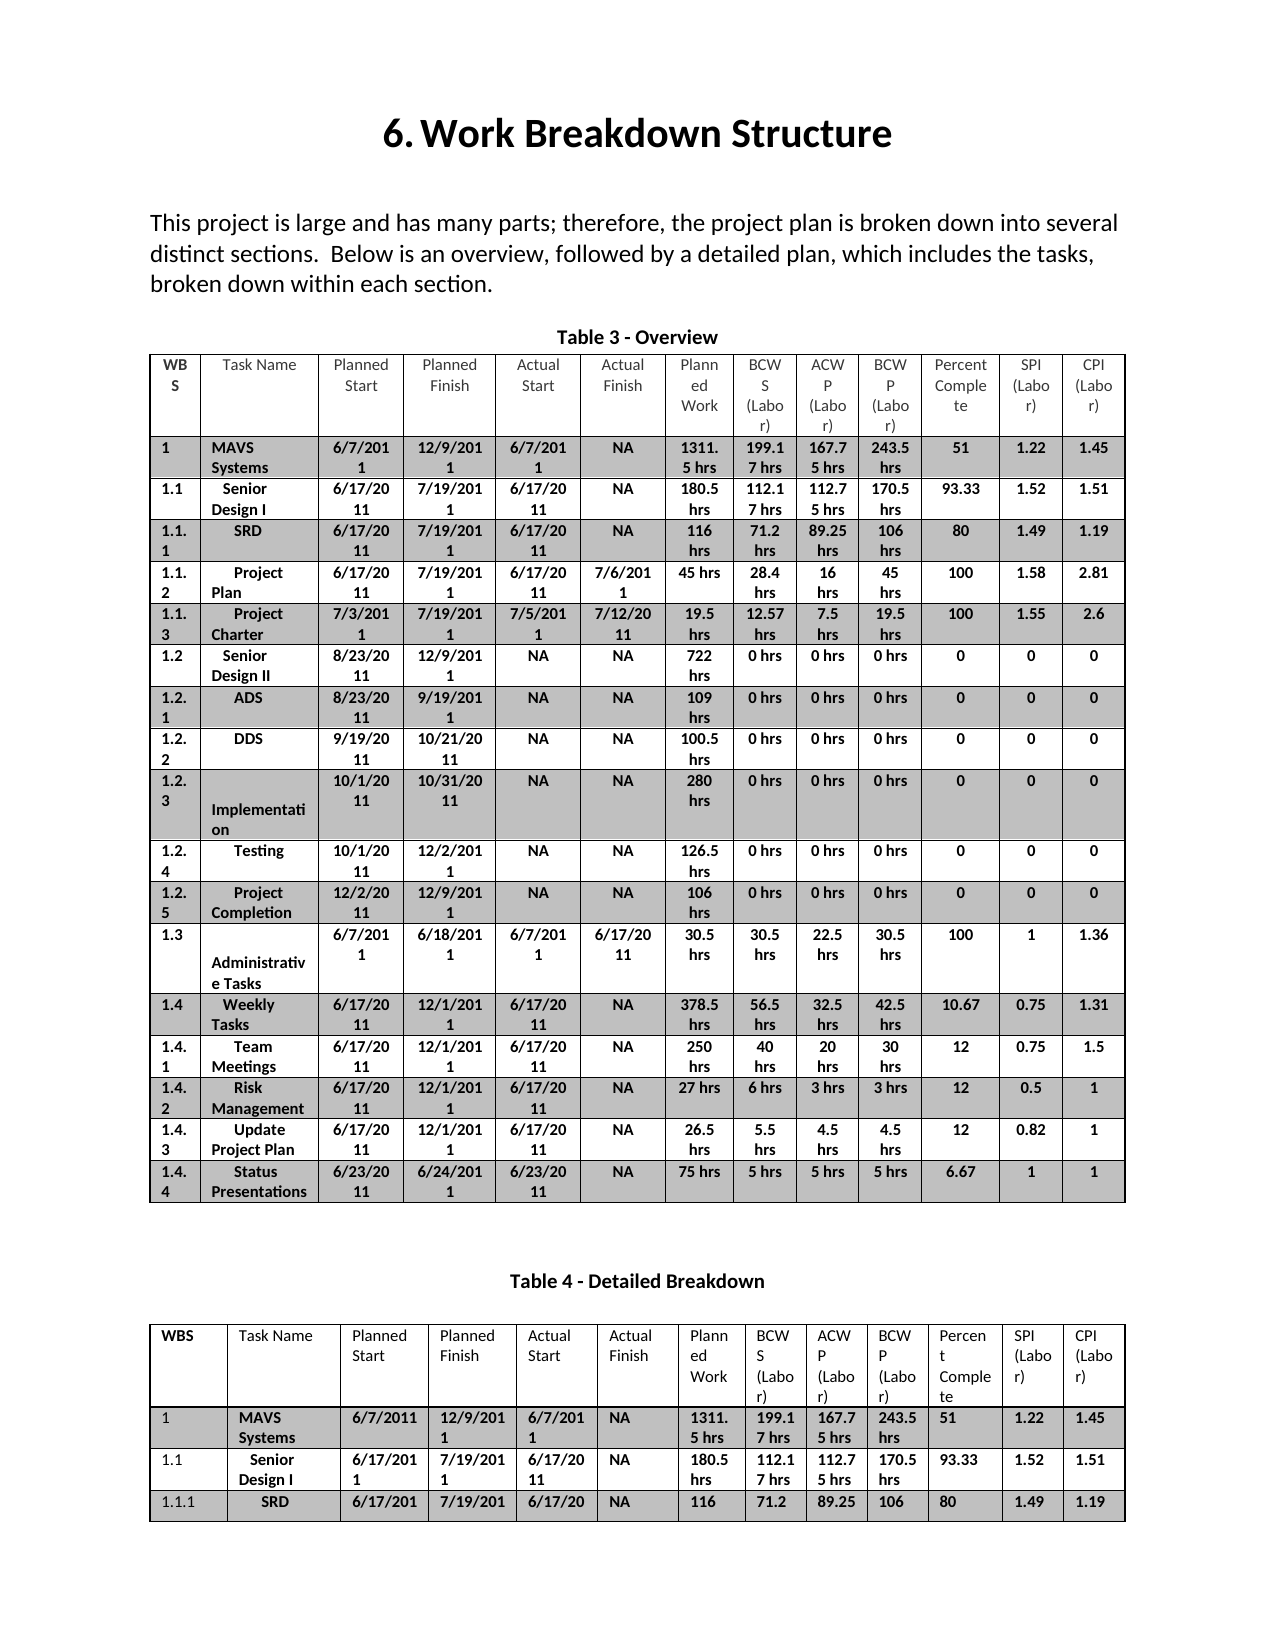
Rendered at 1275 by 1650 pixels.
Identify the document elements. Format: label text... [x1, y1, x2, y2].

table_cell 100 [922, 604, 999, 644]
table_cell 12/1/2011 [404, 1119, 495, 1160]
table_cell 32.5 hrs [797, 994, 858, 1035]
table_cell 6/17/2011 [319, 1078, 403, 1118]
table_cell 1 [1063, 1119, 1124, 1160]
table_cell Senior Design I [228, 1449, 340, 1490]
table_cell 0.82 [1000, 1119, 1062, 1160]
table_cell 1.1.1 [151, 520, 200, 561]
table_header CPI (Labor) [1063, 355, 1124, 436]
table_cell 116 hrs [666, 520, 733, 561]
table_cell NA [581, 1161, 665, 1202]
table_cell 0 [922, 645, 999, 686]
table_cell 1.1.2 [151, 562, 200, 602]
table_header SPI (Labor) [1003, 1325, 1063, 1406]
table_header BCWS (Labor) [746, 1325, 806, 1406]
table_cell 16 hrs [797, 562, 858, 602]
table_cell 0 hrs [859, 729, 921, 769]
table_cell 1.2.3 [151, 770, 200, 839]
table_header Actual Start [517, 1325, 597, 1406]
table_cell 9/19/2011 [319, 729, 403, 769]
table_cell 6/17/2011 [517, 1491, 597, 1521]
table_cell NA [598, 1449, 678, 1490]
table_cell SRD [228, 1491, 340, 1521]
table_cell DDS [201, 729, 318, 769]
table_cell 0.75 [1000, 1036, 1062, 1077]
table_cell 12 [922, 1078, 999, 1118]
table_cell 6/7/2011 [319, 437, 403, 477]
table_cell 6/17/2011 [496, 1036, 580, 1077]
table_cell NA [496, 770, 580, 839]
table_cell 0 [922, 770, 999, 839]
table_cell 7/19/2011 [404, 562, 495, 602]
table_cell 12 [922, 1036, 999, 1077]
table_cell 1.19 [1064, 1491, 1124, 1521]
table_cell NA [496, 687, 580, 727]
table_cell 27 hrs [666, 1078, 733, 1118]
table_header Actual Finish [598, 1325, 678, 1406]
table_cell NA [581, 1078, 665, 1118]
table_cell 1.2.2 [151, 729, 200, 769]
table_header ACWP (Labor) [807, 1325, 867, 1406]
table_cell 7/6/2011 [581, 562, 665, 602]
table_header CPI (Labor) [1064, 1325, 1124, 1406]
table_cell MAVS Systems [228, 1408, 340, 1448]
table_cell 12 [922, 1119, 999, 1160]
table_cell 116 hrs [679, 1491, 745, 1521]
table_cell 6/17/2011 [341, 1449, 428, 1490]
table_cell 10/21/2011 [404, 729, 495, 769]
table_cell NA [581, 437, 665, 477]
table_cell 40 hrs [734, 1036, 796, 1077]
table_header Task Name [228, 1325, 340, 1406]
table_cell 9/19/2011 [404, 687, 495, 727]
table_cell 0 [1063, 687, 1124, 727]
table_cell 20 hrs [797, 1036, 858, 1077]
table_cell 0 [1063, 729, 1124, 769]
table_cell 0 hrs [797, 770, 858, 839]
table_cell 112.75 hrs [807, 1449, 867, 1490]
table_cell 6/23/2011 [319, 1161, 403, 1202]
table_cell 0 hrs [859, 687, 921, 727]
table_cell 4.5 hrs [859, 1119, 921, 1160]
table_cell 100 [922, 924, 999, 993]
table_cell 378.5 hrs [666, 994, 733, 1035]
table_header Planned Start [319, 355, 403, 436]
table_cell 0.75 [1000, 994, 1062, 1035]
table_cell 250 hrs [666, 1036, 733, 1077]
table_cell 12/9/2011 [404, 437, 495, 477]
table_cell NA [581, 645, 665, 686]
table_cell 1.22 [1003, 1408, 1063, 1448]
table_cell 0 [922, 841, 999, 881]
table_cell Project Plan [201, 562, 318, 602]
table_cell 1.2.4 [151, 841, 200, 881]
table_cell 1.49 [1003, 1491, 1063, 1521]
table_cell 0 hrs [734, 729, 796, 769]
table_cell 2.81 [1063, 562, 1124, 602]
table_cell 6/7/2011 [319, 924, 403, 993]
table_cell 12/9/2011 [404, 882, 495, 923]
table_cell 30.5 hrs [734, 924, 796, 993]
table_cell NA [581, 841, 665, 881]
table_cell 12/9/2011 [429, 1408, 516, 1448]
table_cell 1.5 [1063, 1036, 1124, 1077]
table_cell 0 [1000, 882, 1062, 923]
table_cell 6/17/2011 [319, 562, 403, 602]
table_header BCWP (Labor) [868, 1325, 928, 1406]
table_cell NA [598, 1491, 678, 1521]
table_header WBS [151, 355, 200, 436]
table_cell 0 hrs [797, 687, 858, 727]
table_cell NA [581, 882, 665, 923]
table_cell 1.2.1 [151, 687, 200, 727]
table_cell 0 [922, 729, 999, 769]
table_cell 10/1/2011 [319, 841, 403, 881]
table_cell NA [581, 687, 665, 727]
table_cell 12/2/2011 [319, 882, 403, 923]
table_cell 112.17 hrs [746, 1449, 806, 1490]
table_cell 1 [151, 437, 200, 477]
table_cell 6/17/2011 [319, 994, 403, 1035]
table_cell NA [581, 479, 665, 519]
table_cell 0 [1063, 645, 1124, 686]
table_cell 22.5 hrs [797, 924, 858, 993]
table_cell 1.55 [1000, 604, 1062, 644]
table_cell 0.5 [1000, 1078, 1062, 1118]
table_cell Testing [201, 841, 318, 881]
table_cell 1.22 [1000, 437, 1062, 477]
text This project is large and has many parts; therefore, the project plan is broken down into several distinct sections. Below is an overview, followed by a detailed plan, which includes the tasks, broken down within each section. [150, 207, 1125, 299]
table_cell 5.5 hrs [734, 1119, 796, 1160]
table_cell 167.75 hrs [797, 437, 858, 477]
table_cell Administrative Tasks [201, 924, 318, 993]
table_cell 6/17/2011 [319, 520, 403, 561]
table_cell 93.33 [929, 1449, 1002, 1490]
table_header ACWP (Labor) [797, 355, 858, 436]
table_cell 1.51 [1063, 479, 1124, 519]
table_cell 71.2 hrs [746, 1491, 806, 1521]
table_cell 7/19/2011 [404, 520, 495, 561]
table_cell 722 hrs [666, 645, 733, 686]
table_cell 80 [922, 520, 999, 561]
table_header SPI (Labor) [1000, 355, 1062, 436]
table_cell 1.1.3 [151, 604, 200, 644]
table_cell 6/17/2011 [496, 1119, 580, 1160]
table_cell Team Meetings [201, 1036, 318, 1077]
table_cell NA [581, 994, 665, 1035]
table_cell 10/1/2011 [319, 770, 403, 839]
table_cell Senior Design II [201, 645, 318, 686]
table_cell 280 hrs [666, 770, 733, 839]
table_cell 100.5 hrs [666, 729, 733, 769]
table_cell 1.1 [151, 1449, 227, 1490]
table_cell 106 hrs [868, 1491, 928, 1521]
table_cell 42.5 hrs [859, 994, 921, 1035]
table_header Planned Start [341, 1325, 428, 1406]
text Table 4 - Detailed Breakdown [150, 1268, 1125, 1294]
table_cell 1 [1063, 1161, 1124, 1202]
table_cell 0 [922, 882, 999, 923]
table_cell 0 [1063, 841, 1124, 881]
table_cell 0 hrs [734, 687, 796, 727]
table_cell 6/7/2011 [496, 437, 580, 477]
table_header Planned Finish [404, 355, 495, 436]
table_cell 0 hrs [797, 729, 858, 769]
table_cell SRD [201, 520, 318, 561]
table_cell 30.5 hrs [859, 924, 921, 993]
table_cell 3 hrs [859, 1078, 921, 1118]
table_cell 6 hrs [734, 1078, 796, 1118]
table_cell Weekly Tasks [201, 994, 318, 1035]
table_cell ADS [201, 687, 318, 727]
table_cell Update Project Plan [201, 1119, 318, 1160]
table_cell 8/23/2011 [319, 645, 403, 686]
table_cell 6/17/2011 [517, 1449, 597, 1490]
table_cell 7/19/2011 [404, 479, 495, 519]
table_cell 89.25 hrs [797, 520, 858, 561]
table_cell 6/7/2011 [517, 1408, 597, 1448]
table_cell 0 [1000, 729, 1062, 769]
table_cell NA [496, 645, 580, 686]
table_cell NA [598, 1408, 678, 1448]
table_cell 19.5 hrs [666, 604, 733, 644]
table_cell 1.4.3 [151, 1119, 200, 1160]
table_cell 7/12/2011 [581, 604, 665, 644]
table_cell 1.3 [151, 924, 200, 993]
table_cell 1.31 [1063, 994, 1124, 1035]
table_cell 6/23/2011 [496, 1161, 580, 1202]
table_cell 7.5 hrs [797, 604, 858, 644]
table_cell 0 hrs [734, 645, 796, 686]
table_cell 2.6 [1063, 604, 1124, 644]
table_cell 3 hrs [797, 1078, 858, 1118]
table_cell 112.17 hrs [734, 479, 796, 519]
table_cell 56.5 hrs [734, 994, 796, 1035]
table_cell Senior Design I [201, 479, 318, 519]
table_header Percent Complete [929, 1325, 1002, 1406]
table_cell Status Presentations [201, 1161, 318, 1202]
table_cell 4.5 hrs [797, 1119, 858, 1160]
table_cell 75 hrs [666, 1161, 733, 1202]
table_cell 12/1/2011 [404, 1078, 495, 1118]
table_cell NA [581, 1036, 665, 1077]
table_cell 0 hrs [859, 770, 921, 839]
table_cell 30.5 hrs [666, 924, 733, 993]
table_cell 12/1/2011 [404, 1036, 495, 1077]
table_header Actual Start [496, 355, 580, 436]
table_cell 7/19/2011 [429, 1491, 516, 1521]
table_cell 180.5 hrs [666, 479, 733, 519]
table_cell 0 hrs [859, 645, 921, 686]
table_cell 1.52 [1003, 1449, 1063, 1490]
table_cell 6/17/2011 [496, 1078, 580, 1118]
table_cell 6/7/2011 [341, 1408, 428, 1448]
table_cell 5 hrs [797, 1161, 858, 1202]
table_cell 1.4.4 [151, 1161, 200, 1202]
table_cell 6/17/2011 [496, 994, 580, 1035]
table_cell 6/17/2011 [319, 479, 403, 519]
table_cell 0 [1000, 687, 1062, 727]
table_cell 106 hrs [859, 520, 921, 561]
table_cell 45 hrs [859, 562, 921, 602]
table_cell 1.58 [1000, 562, 1062, 602]
table_cell 6/17/2011 [496, 520, 580, 561]
table_cell 0 hrs [859, 841, 921, 881]
table_cell 5 hrs [859, 1161, 921, 1202]
table_cell NA [496, 841, 580, 881]
table_cell 7/19/2011 [404, 604, 495, 644]
table_cell 7/5/2011 [496, 604, 580, 644]
table_cell 26.5 hrs [666, 1119, 733, 1160]
table_cell NA [496, 729, 580, 769]
table_cell 0 hrs [797, 645, 858, 686]
table_cell NA [581, 770, 665, 839]
table_cell 89.25 hrs [807, 1491, 867, 1521]
table_cell 0 hrs [859, 882, 921, 923]
table_cell 1 [1000, 1161, 1062, 1202]
table_cell 0 hrs [797, 882, 858, 923]
table_cell NA [581, 1119, 665, 1160]
table_cell 80 [929, 1491, 1002, 1521]
table_cell 106 hrs [666, 882, 733, 923]
table_cell 30 hrs [859, 1036, 921, 1077]
table_cell 1.36 [1063, 924, 1124, 993]
table_cell 0 hrs [734, 882, 796, 923]
table_cell Risk Management [201, 1078, 318, 1118]
table_cell 10/31/2011 [404, 770, 495, 839]
table_cell 6/17/2011 [319, 1119, 403, 1160]
table_cell 6/17/2011 [581, 924, 665, 993]
table_cell 199.17 hrs [734, 437, 796, 477]
table_cell 170.5 hrs [859, 479, 921, 519]
table_cell 1.2.5 [151, 882, 200, 923]
table_cell 7/3/2011 [319, 604, 403, 644]
table_cell 100 [922, 562, 999, 602]
table_cell 6/17/2011 [496, 479, 580, 519]
table_cell 6/18/2011 [404, 924, 495, 993]
table_cell 1311.5 hrs [666, 437, 733, 477]
table_cell 243.5 hrs [868, 1408, 928, 1448]
table_cell 1.1.1 [151, 1491, 227, 1521]
table_cell 180.5 hrs [679, 1449, 745, 1490]
table_cell 28.4 hrs [734, 562, 796, 602]
table_cell 8/23/2011 [319, 687, 403, 727]
table_cell 0 [1000, 770, 1062, 839]
table_cell 112.75 hrs [797, 479, 858, 519]
table_cell 1 [151, 1408, 227, 1448]
table_cell 1.51 [1064, 1449, 1124, 1490]
table_cell 0 hrs [797, 841, 858, 881]
table_cell 1.45 [1063, 437, 1124, 477]
table_cell 6/17/2011 [319, 1036, 403, 1077]
table_header Task Name [201, 355, 318, 436]
table_cell 1.4.2 [151, 1078, 200, 1118]
table_cell 0 [1000, 645, 1062, 686]
table_cell 1.19 [1063, 520, 1124, 561]
table_cell 6/17/2011 [496, 562, 580, 602]
table_cell 1.52 [1000, 479, 1062, 519]
table_cell 19.5 hrs [859, 604, 921, 644]
table_cell Implementation [201, 770, 318, 839]
table_cell 0 hrs [734, 841, 796, 881]
table_cell 7/19/2011 [429, 1449, 516, 1490]
table_header BCWP (Labor) [859, 355, 921, 436]
table_header BCWS (Labor) [734, 355, 796, 436]
table_header WBS [151, 1325, 227, 1406]
table_cell NA [581, 520, 665, 561]
table_cell 10.67 [922, 994, 999, 1035]
table_cell 0 [1000, 841, 1062, 881]
table_header Planned Work [679, 1325, 745, 1406]
table_cell 12/1/2011 [404, 994, 495, 1035]
table_cell 1.49 [1000, 520, 1062, 561]
table_cell 5 hrs [734, 1161, 796, 1202]
table_cell 1 [1000, 924, 1062, 993]
table_header Percent Complete [922, 355, 999, 436]
table_cell 170.5 hrs [868, 1449, 928, 1490]
table_header Planned Work [666, 355, 733, 436]
table_cell 1.4.1 [151, 1036, 200, 1077]
table_cell 1.2 [151, 645, 200, 686]
table_cell Project Completion [201, 882, 318, 923]
table_cell 0 [922, 687, 999, 727]
table_cell 0 [1063, 882, 1124, 923]
table_cell 167.75 hrs [807, 1408, 867, 1448]
table_cell 12/9/2011 [404, 645, 495, 686]
table_cell 6/7/2011 [496, 924, 580, 993]
table_header Planned Finish [429, 1325, 516, 1406]
table_cell 1.45 [1064, 1408, 1124, 1448]
table_cell 51 [929, 1408, 1002, 1448]
table_cell NA [581, 729, 665, 769]
table_cell 0 [1063, 770, 1124, 839]
table_cell NA [496, 882, 580, 923]
table_cell 1.1 [151, 479, 200, 519]
table_cell 199.17 hrs [746, 1408, 806, 1448]
table_cell 51 [922, 437, 999, 477]
table_cell 109 hrs [666, 687, 733, 727]
table_header Actual Finish [581, 355, 665, 436]
table_cell 12/2/2011 [404, 841, 495, 881]
table_cell 6/17/2011 [341, 1491, 428, 1521]
table_cell 6/24/2011 [404, 1161, 495, 1202]
table_cell 45 hrs [666, 562, 733, 602]
table_cell 6.67 [922, 1161, 999, 1202]
table_cell 126.5 hrs [666, 841, 733, 881]
table_cell MAVS Systems [201, 437, 318, 477]
table_cell 1.4 [151, 994, 200, 1035]
table_cell 12.57 hrs [734, 604, 796, 644]
table_cell 71.2 hrs [734, 520, 796, 561]
table_cell 1 [1063, 1078, 1124, 1118]
table_cell 1311.5 hrs [679, 1408, 745, 1448]
table_cell Project Charter [201, 604, 318, 644]
table_cell 0 hrs [734, 770, 796, 839]
text Table 3 - Overview [150, 324, 1125, 350]
table_cell 93.33 [922, 479, 999, 519]
subtitle Work Breakdown Structure [150, 107, 1125, 157]
table_cell 243.5 hrs [859, 437, 921, 477]
